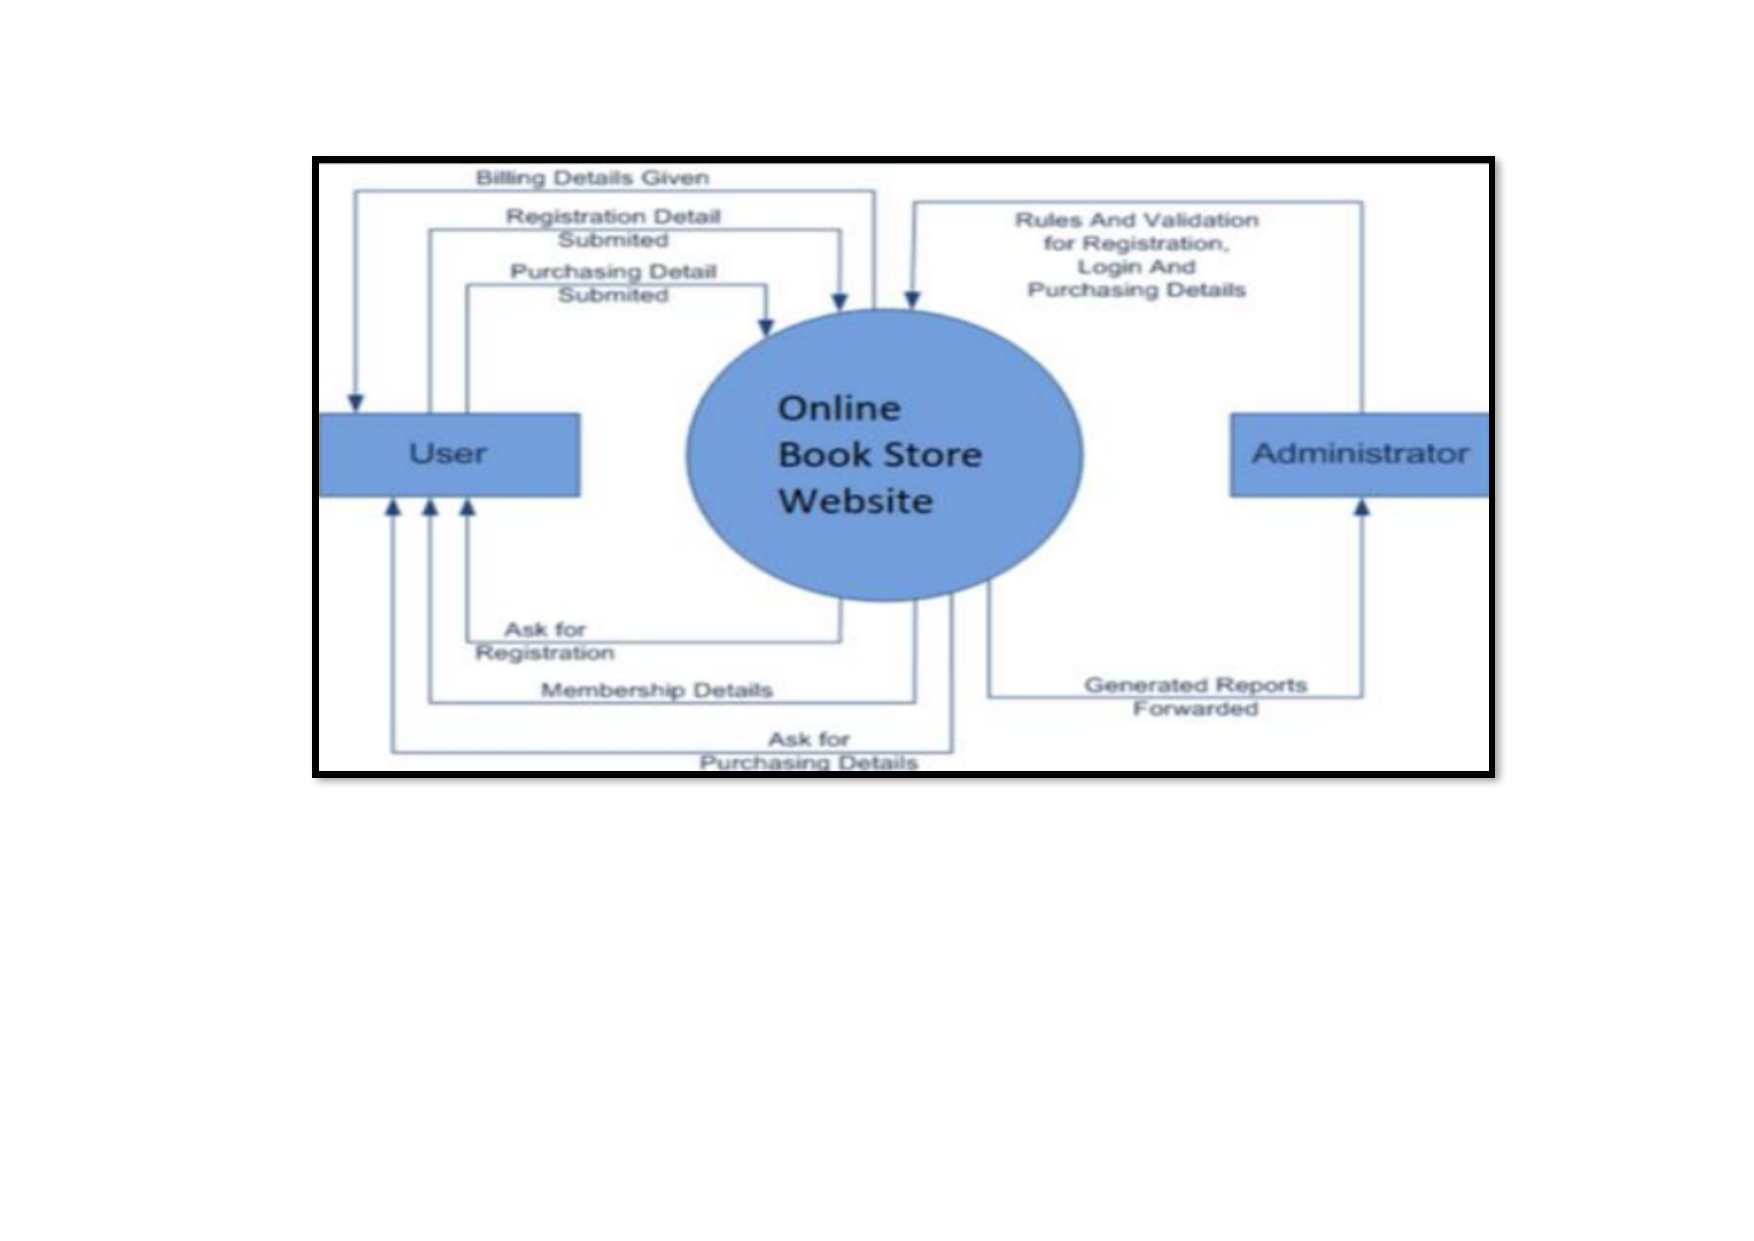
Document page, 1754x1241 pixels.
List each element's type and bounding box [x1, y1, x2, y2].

picture [319, 163, 1489, 771]
